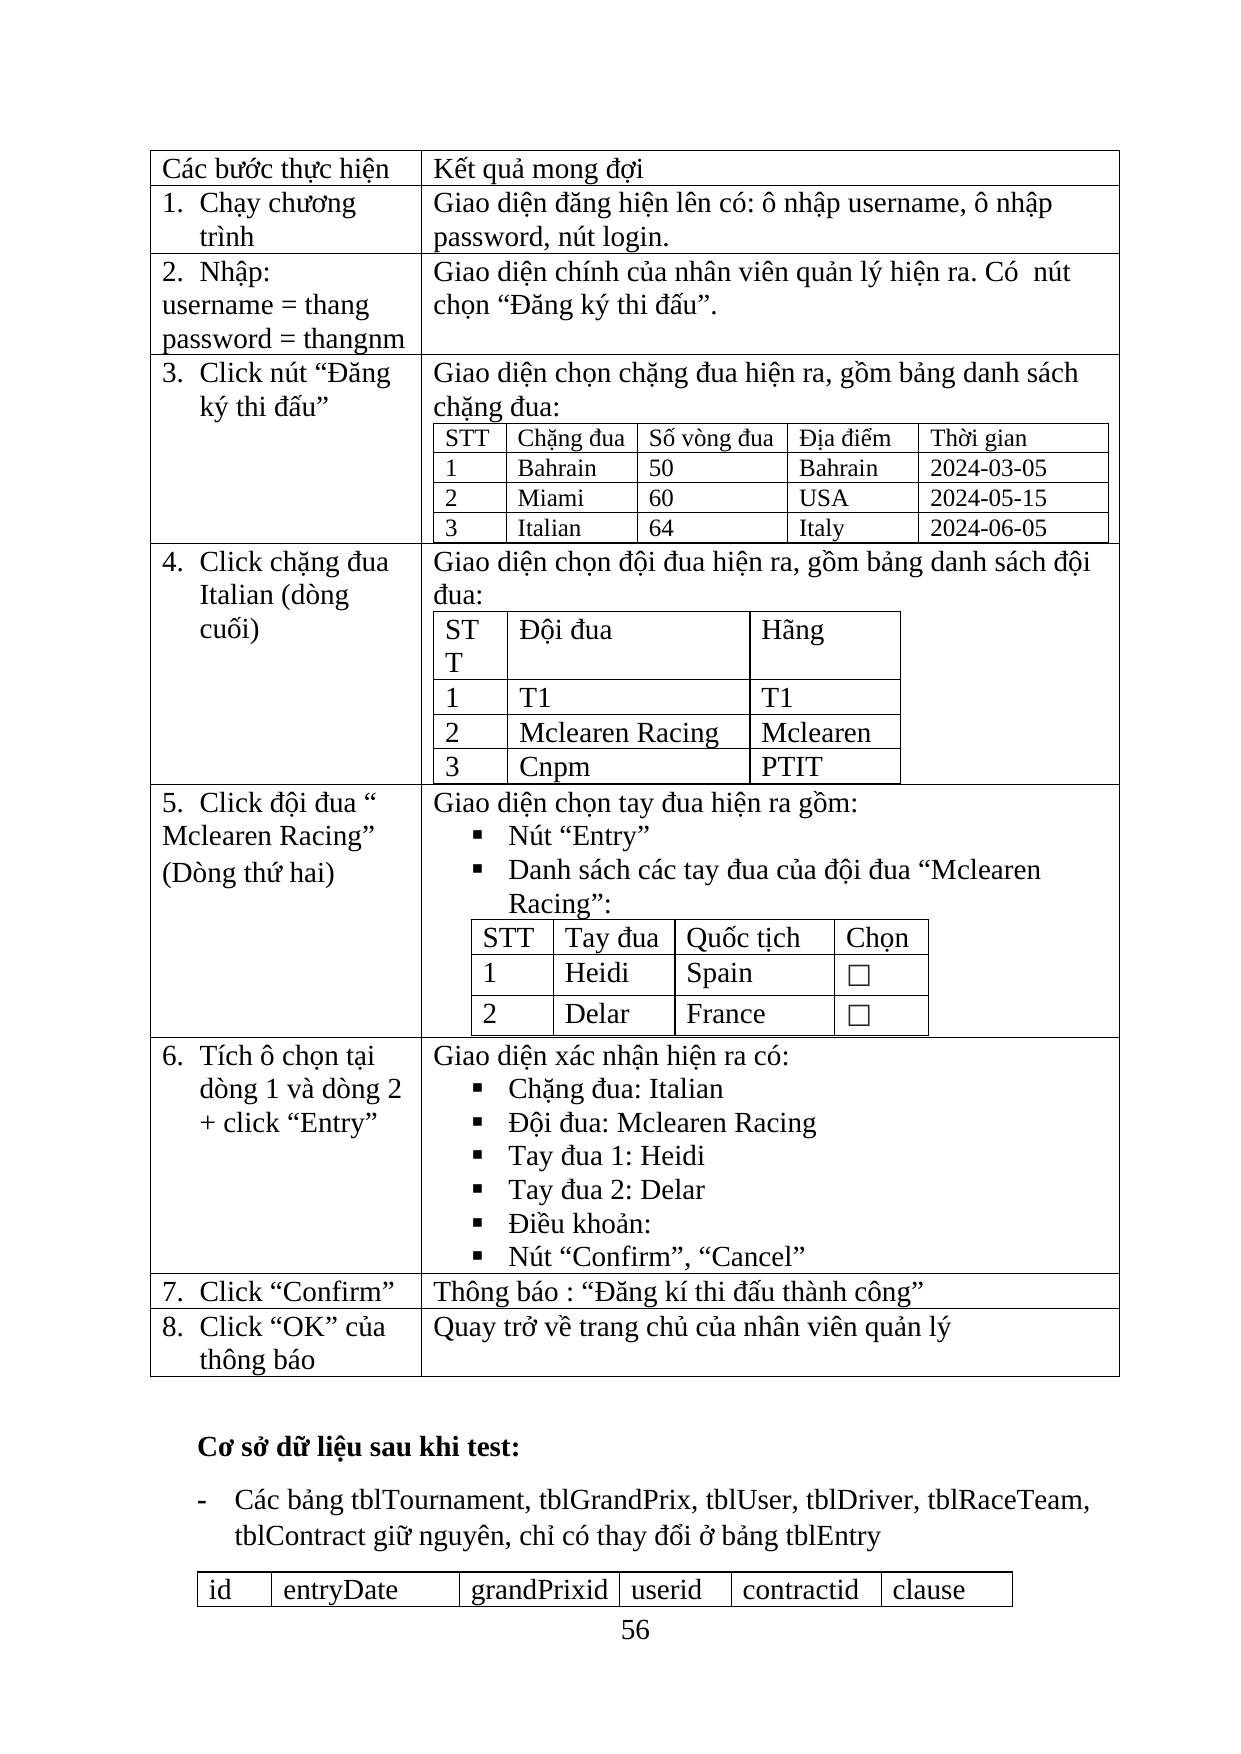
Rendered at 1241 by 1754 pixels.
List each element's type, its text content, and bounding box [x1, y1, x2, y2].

table_header Các bước thực hiện [151, 151, 421, 184]
text Cơ sở dữ liệu sau khi test: [150, 1429, 1120, 1463]
table_cell Thông báo : “Đăng kí thi đấu thành công” [422, 1274, 1119, 1308]
table_header contractid [732, 1573, 881, 1606]
table_cell Click nút “Đăng ký thi đấu” [151, 355, 421, 543]
table_cell Giao diện chính của nhân viên quản lý hiện ra. Có nút chọn “Đăng ký thi đấu”. [422, 254, 1119, 354]
table_cell Nhập: username = thang password = thangnm [151, 254, 421, 354]
table_cell Click “OK” của thông báo [151, 1309, 421, 1376]
table_header Kết quả mong đợi [422, 151, 1119, 184]
table_cell Giao diện xác nhận hiện ra có: Chặng đua: Italian Đội đua: Mclearen Racing Tay đua 1: Heidi Tay đua 2: Delar Điều khoản: Nút “Confirm”, “Cancel” [422, 1038, 1119, 1273]
table_header entryDate [272, 1573, 459, 1606]
table_cell Giao diện chọn đội đua hiện ra, gồm bảng danh sách đội đua: [422, 544, 1119, 784]
table_cell Click “Confirm” [151, 1274, 421, 1308]
table_cell Chạy chương trình [151, 186, 421, 253]
table_cell Click chặng đua Italian (dòng cuối) [151, 544, 421, 784]
table_header clause [882, 1573, 1012, 1606]
table_cell Giao diện chọn tay đua hiện ra gồm: Nút “Entry” Danh sách các tay đua của đội đua “Mclearen Racing”: [422, 785, 1119, 1037]
table_header grandPrixid [460, 1573, 619, 1606]
list Các bảng tblTournament, tblGrandPrix, tblUser, tblDriver, tblRaceTeam, tblContract giữ nguyên, chỉ có thay đổi ở bảng tblEntry [197, 1482, 1120, 1552]
table_cell Click đội đua “ Mclearen Racing” (Dòng thứ hai) [151, 785, 421, 1037]
table_cell Quay trở về trang chủ của nhân viên quản lý [422, 1309, 1119, 1376]
table_cell Giao diện chọn chặng đua hiện ra, gồm bảng danh sách chặng đua: [422, 355, 1119, 543]
table_header id [198, 1573, 271, 1606]
table_cell Giao diện đăng hiện lên có: ô nhập username, ô nhập password, nút login. [422, 186, 1119, 253]
table_cell Tích ô chọn tại dòng 1 và dòng 2 + click “Entry” [151, 1038, 421, 1273]
table_header userid [620, 1573, 731, 1606]
